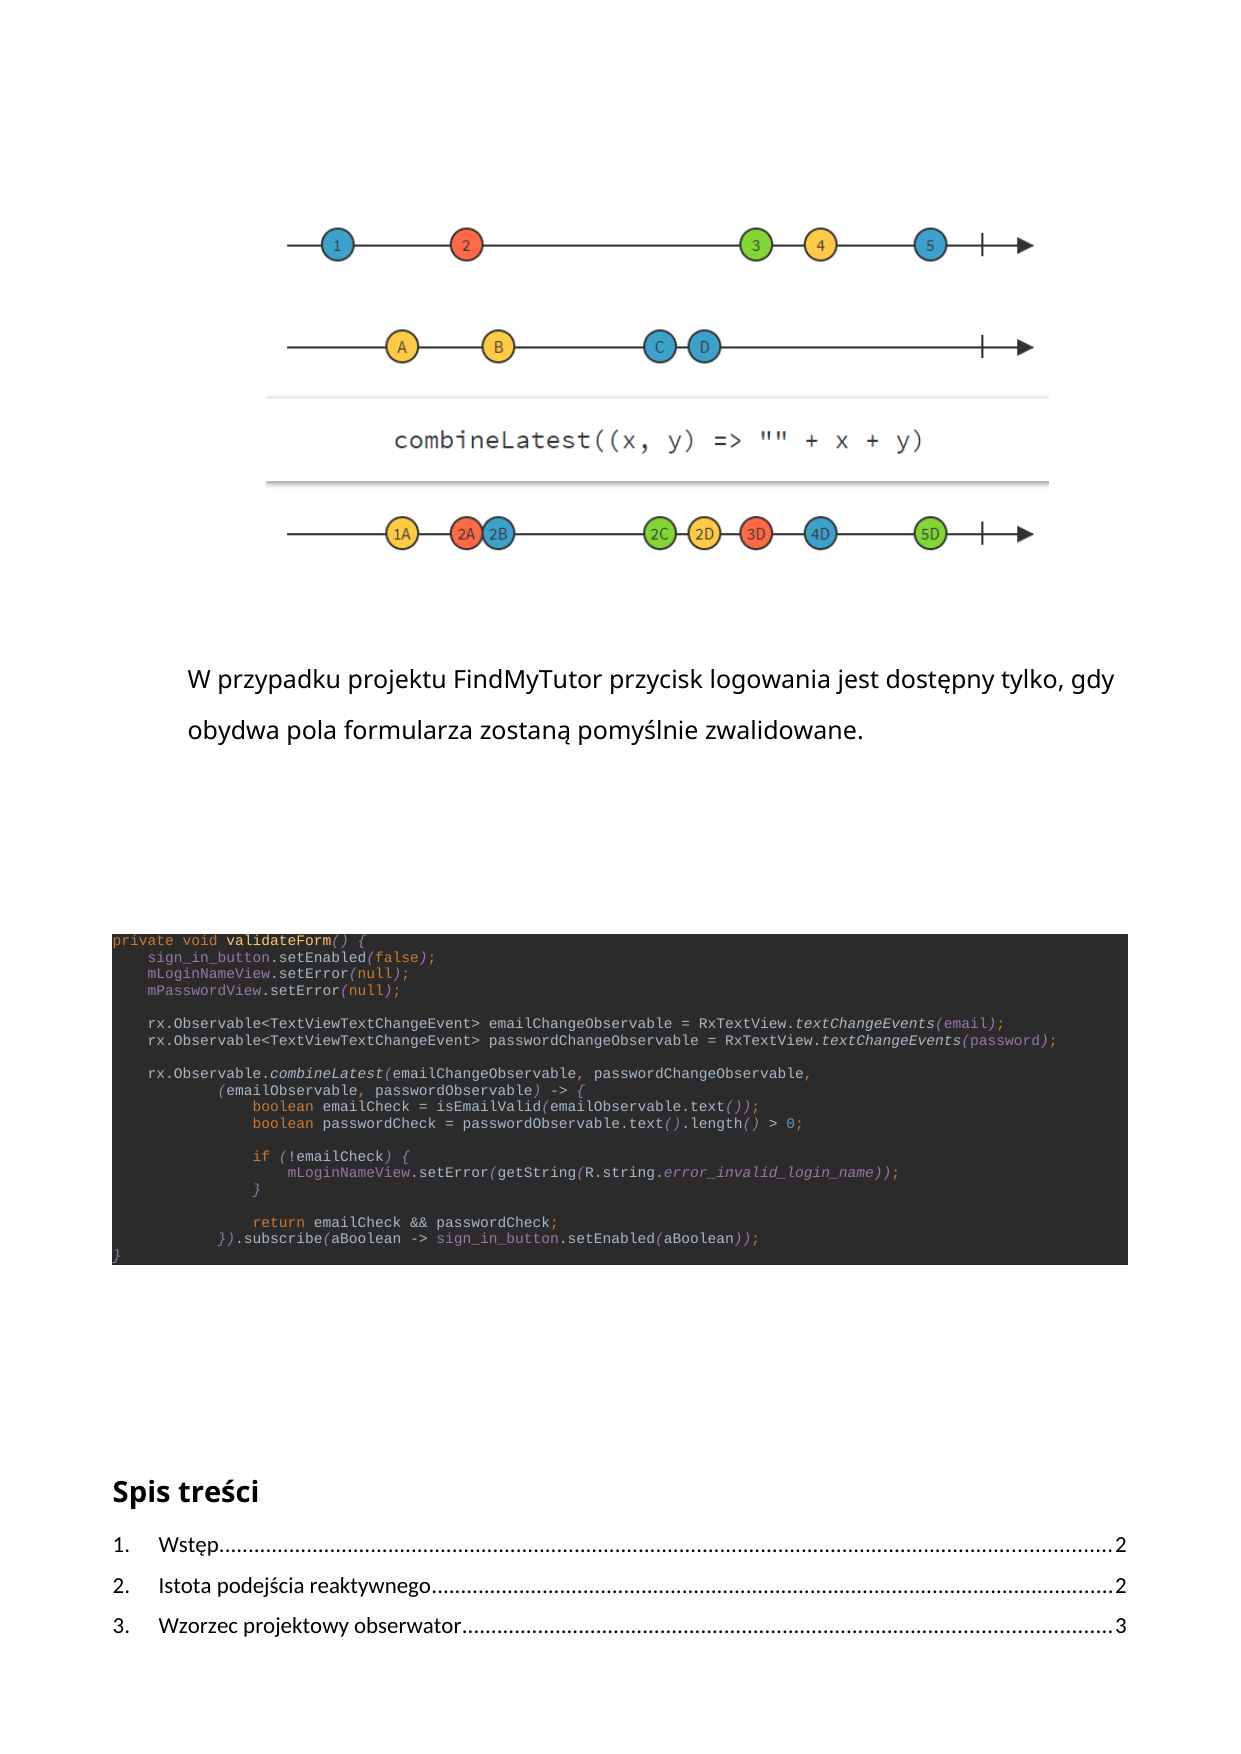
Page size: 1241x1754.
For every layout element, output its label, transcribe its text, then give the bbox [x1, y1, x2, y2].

list W przypadku projektu FindMyTutor przycisk logowania jest dostępny tylko, gdy obydwa pola formularza zostaną pomyślnie zwalidowane. [187, 662, 1128, 747]
text private void validateForm() { sign_in_button.setEnabled(false); mLoginNameView.setError(null); mPasswordView.setError(null); rx.Observable<TextViewTextChangeEvent> emailChangeObservable = RxTextView.textChangeEvents(email); rx.Observable<TextViewTextChangeEvent> passwordChangeObservable = RxTextView.textChangeEvents(password); rx.Observable.combineLatest(emailChangeObservable, passwordChangeObservable, (emailObservable, passwordObservable) -> { boolean emailCheck = isEmailValid(emailObservable.text()); boolean passwordCheck = passwordObservable.text().length() > 0; if (!emailCheck) { mLoginNameView.setError(getString(R.string.error_invalid_login_name)); } return emailCheck && passwordCheck; }).subscribe(aBoolean -> sign_in_button.setEnabled(aBoolean)); } [112, 934, 1128, 1265]
picture [266, 201, 1049, 582]
